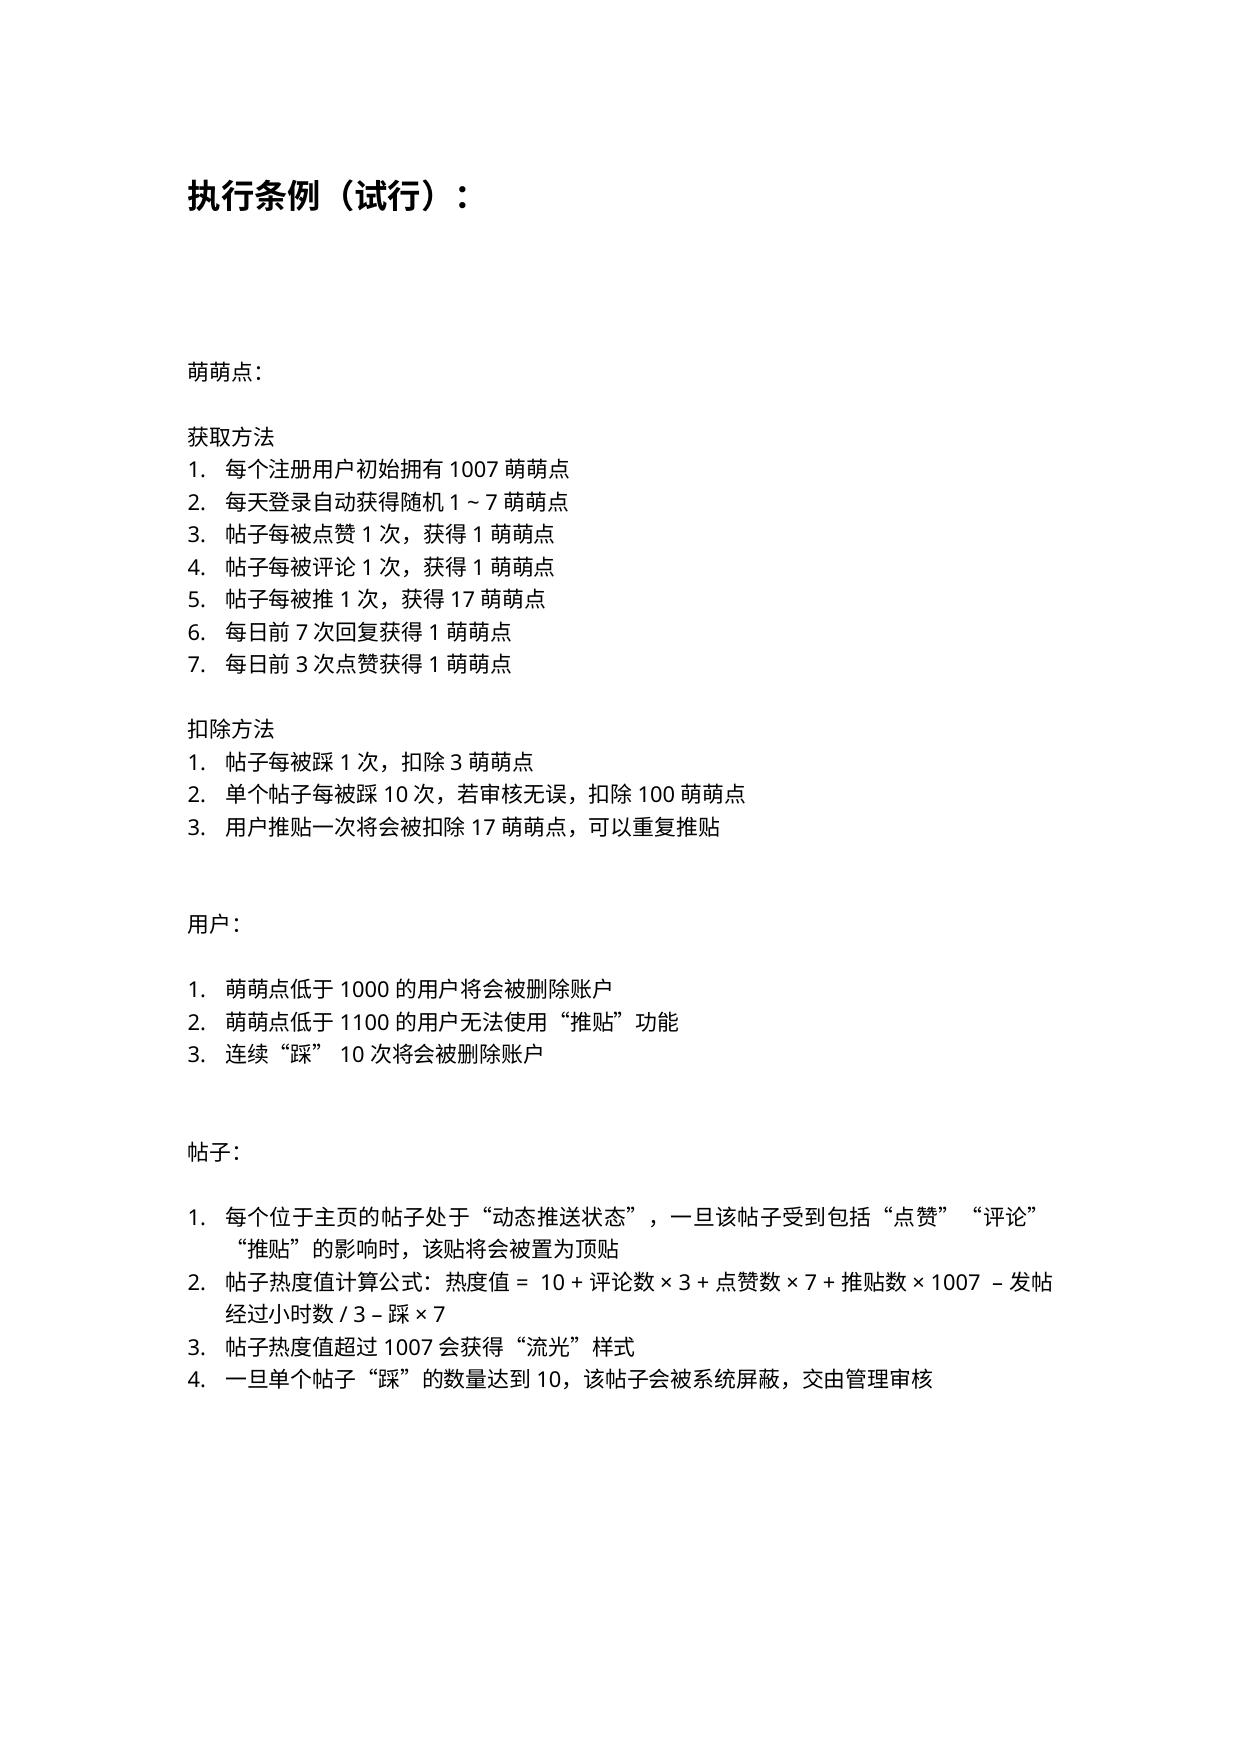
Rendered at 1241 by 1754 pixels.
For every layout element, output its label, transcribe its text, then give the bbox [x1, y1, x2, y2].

list 帖子每被推 1 次，获得 17 萌萌点 [187, 582, 1053, 614]
text 获取方法 [187, 419, 1053, 452]
list 萌萌点低于 1000 的用户将会被删除账户 [187, 972, 1053, 1004]
list 帖子热度值超过 1007 会获得“流光”样式 [187, 1329, 1053, 1362]
text 用户： [187, 907, 1053, 939]
list 用户推贴一次将会被扣除 17 萌萌点，可以重复推贴 [187, 809, 1053, 842]
list 萌萌点低于 1100 的用户无法使用“推贴”功能 [187, 1004, 1053, 1037]
text 扣除方法 [187, 712, 1053, 744]
list 每日前 3 次点赞获得 1 萌萌点 [187, 647, 1053, 679]
list 帖子每被踩 1 次，扣除 3 萌萌点 [187, 744, 1053, 777]
list 每日前 7 次回复获得 1 萌萌点 [187, 614, 1053, 647]
list 每个位于主页的帖子处于“动态推送状态”，一旦该帖子受到包括“点赞”“评论”“推贴”的影响时，该贴将会被置为顶贴 [187, 1199, 1053, 1264]
list 帖子热度值计算公式：热度值 = 10 + 评论数 × 3 + 点赞数 × 7 + 推贴数 × 1007 – 发帖经过小时数 / 3 – 踩 × 7 [187, 1264, 1053, 1329]
list 单个帖子每被踩 10 次，若审核无误，扣除 100 萌萌点 [187, 777, 1053, 809]
list 帖子每被评论 1 次，获得 1 萌萌点 [187, 549, 1053, 582]
text 帖子： [187, 1134, 1053, 1167]
list 每个注册用户初始拥有 1007 萌萌点 [187, 452, 1053, 484]
list 一旦单个帖子“踩”的数量达到 10，该帖子会被系统屏蔽，交由管理审核 [187, 1362, 1053, 1394]
subtitle 执行条例（试行）： [187, 162, 1053, 227]
list 帖子每被点赞 1 次，获得 1 萌萌点 [187, 517, 1053, 549]
list 连续“踩” 10 次将会被删除账户 [187, 1037, 1053, 1069]
text 萌萌点： [187, 354, 1053, 387]
list 每天登录自动获得随机 1 ~ 7 萌萌点 [187, 484, 1053, 517]
